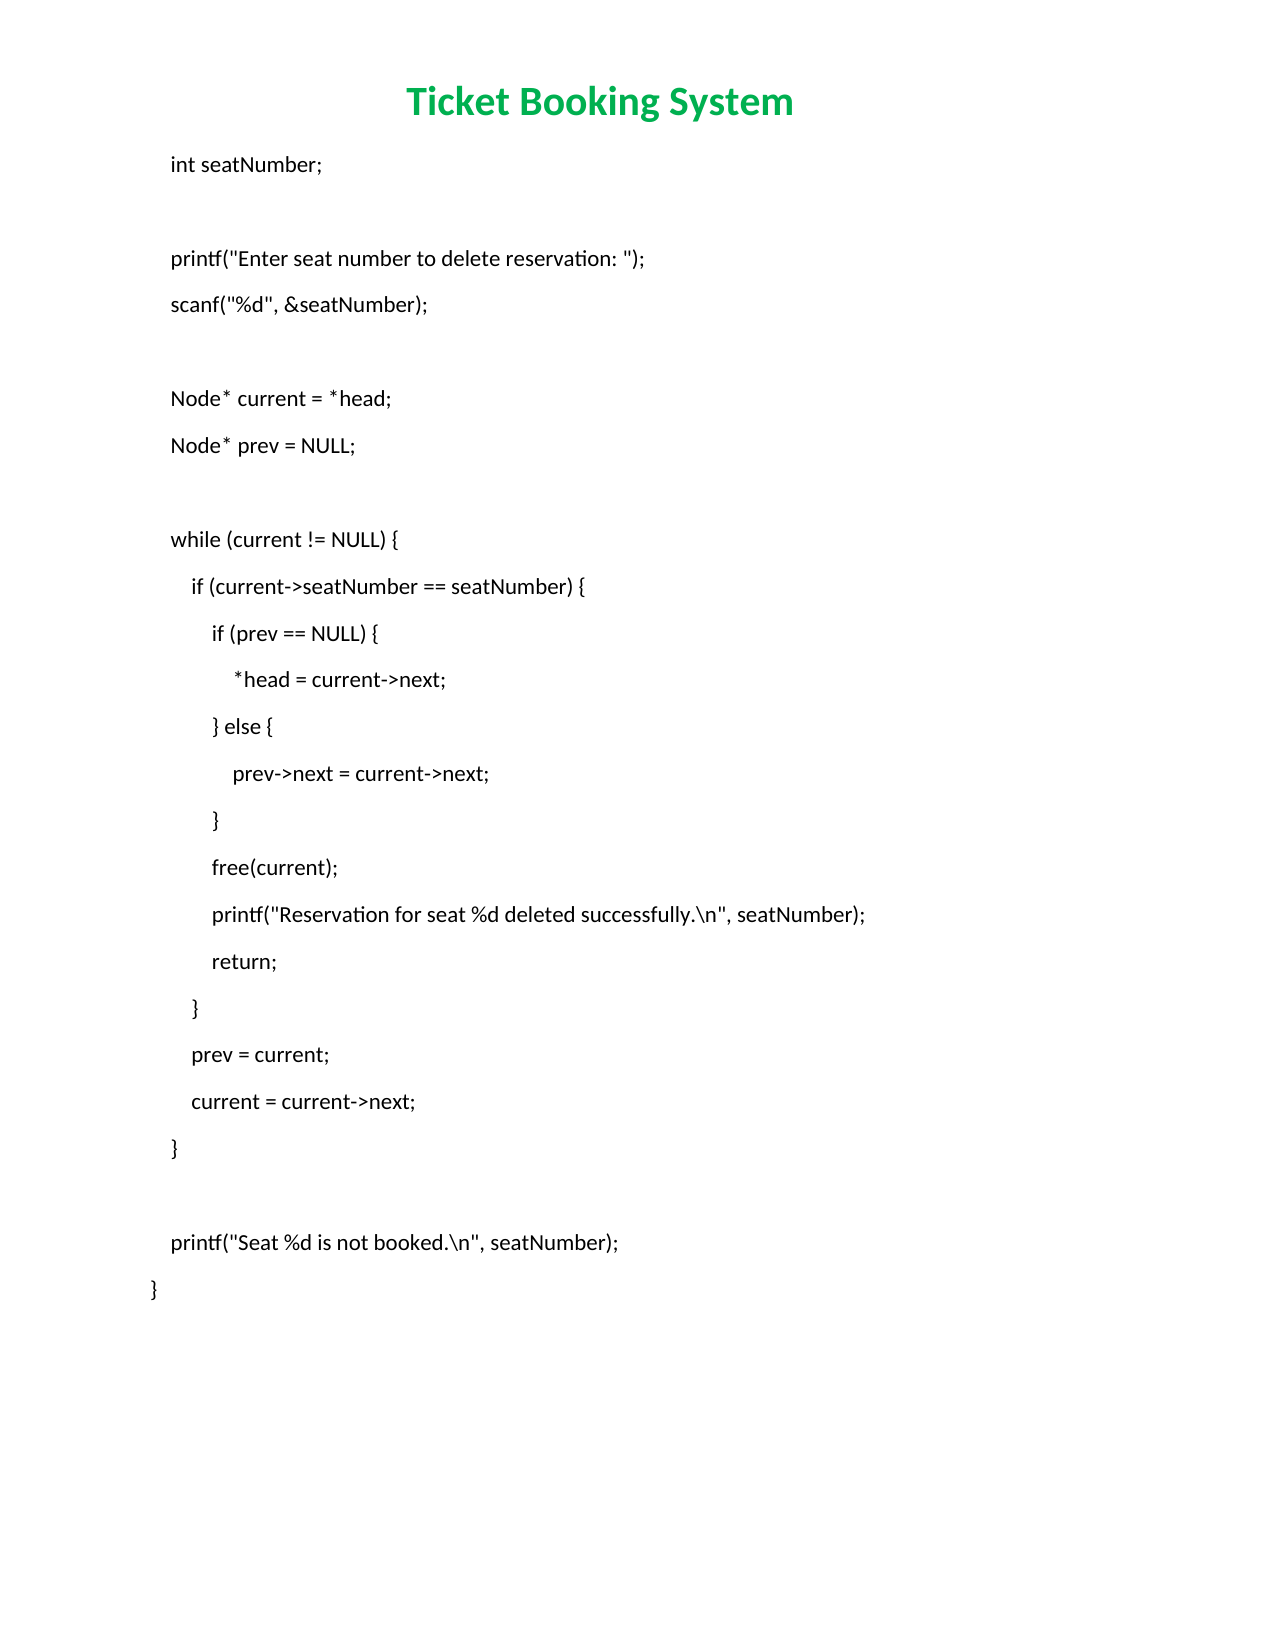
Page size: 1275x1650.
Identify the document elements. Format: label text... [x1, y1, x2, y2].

text } [150, 1275, 1125, 1303]
text free(current); [150, 853, 1125, 881]
text printf("Seat %d is not booked.\n", seatNumber); [150, 1228, 1125, 1256]
text *head = current->next; [150, 666, 1125, 694]
text Node* current = *head; [150, 384, 1125, 412]
text } [150, 994, 1125, 1022]
text prev = current; [150, 1041, 1125, 1069]
text current = current->next; [150, 1087, 1125, 1116]
text return; [150, 947, 1125, 975]
text if (prev == NULL) { [150, 619, 1125, 647]
text int seatNumber; [150, 150, 1125, 178]
text if (current->seatNumber == seatNumber) { [150, 572, 1125, 600]
text scanf("%d", &seatNumber); [150, 291, 1125, 319]
text printf("Reservation for seat %d deleted successfully.\n", seatNumber); [150, 900, 1125, 928]
text while (current != NULL) { [150, 525, 1125, 553]
text } [150, 1134, 1125, 1162]
text printf("Enter seat number to delete reservation: "); [150, 244, 1125, 272]
text } else { [150, 712, 1125, 741]
text prev->next = current->next; [150, 759, 1125, 787]
text } [150, 806, 1125, 834]
text Node* prev = NULL; [150, 431, 1125, 459]
